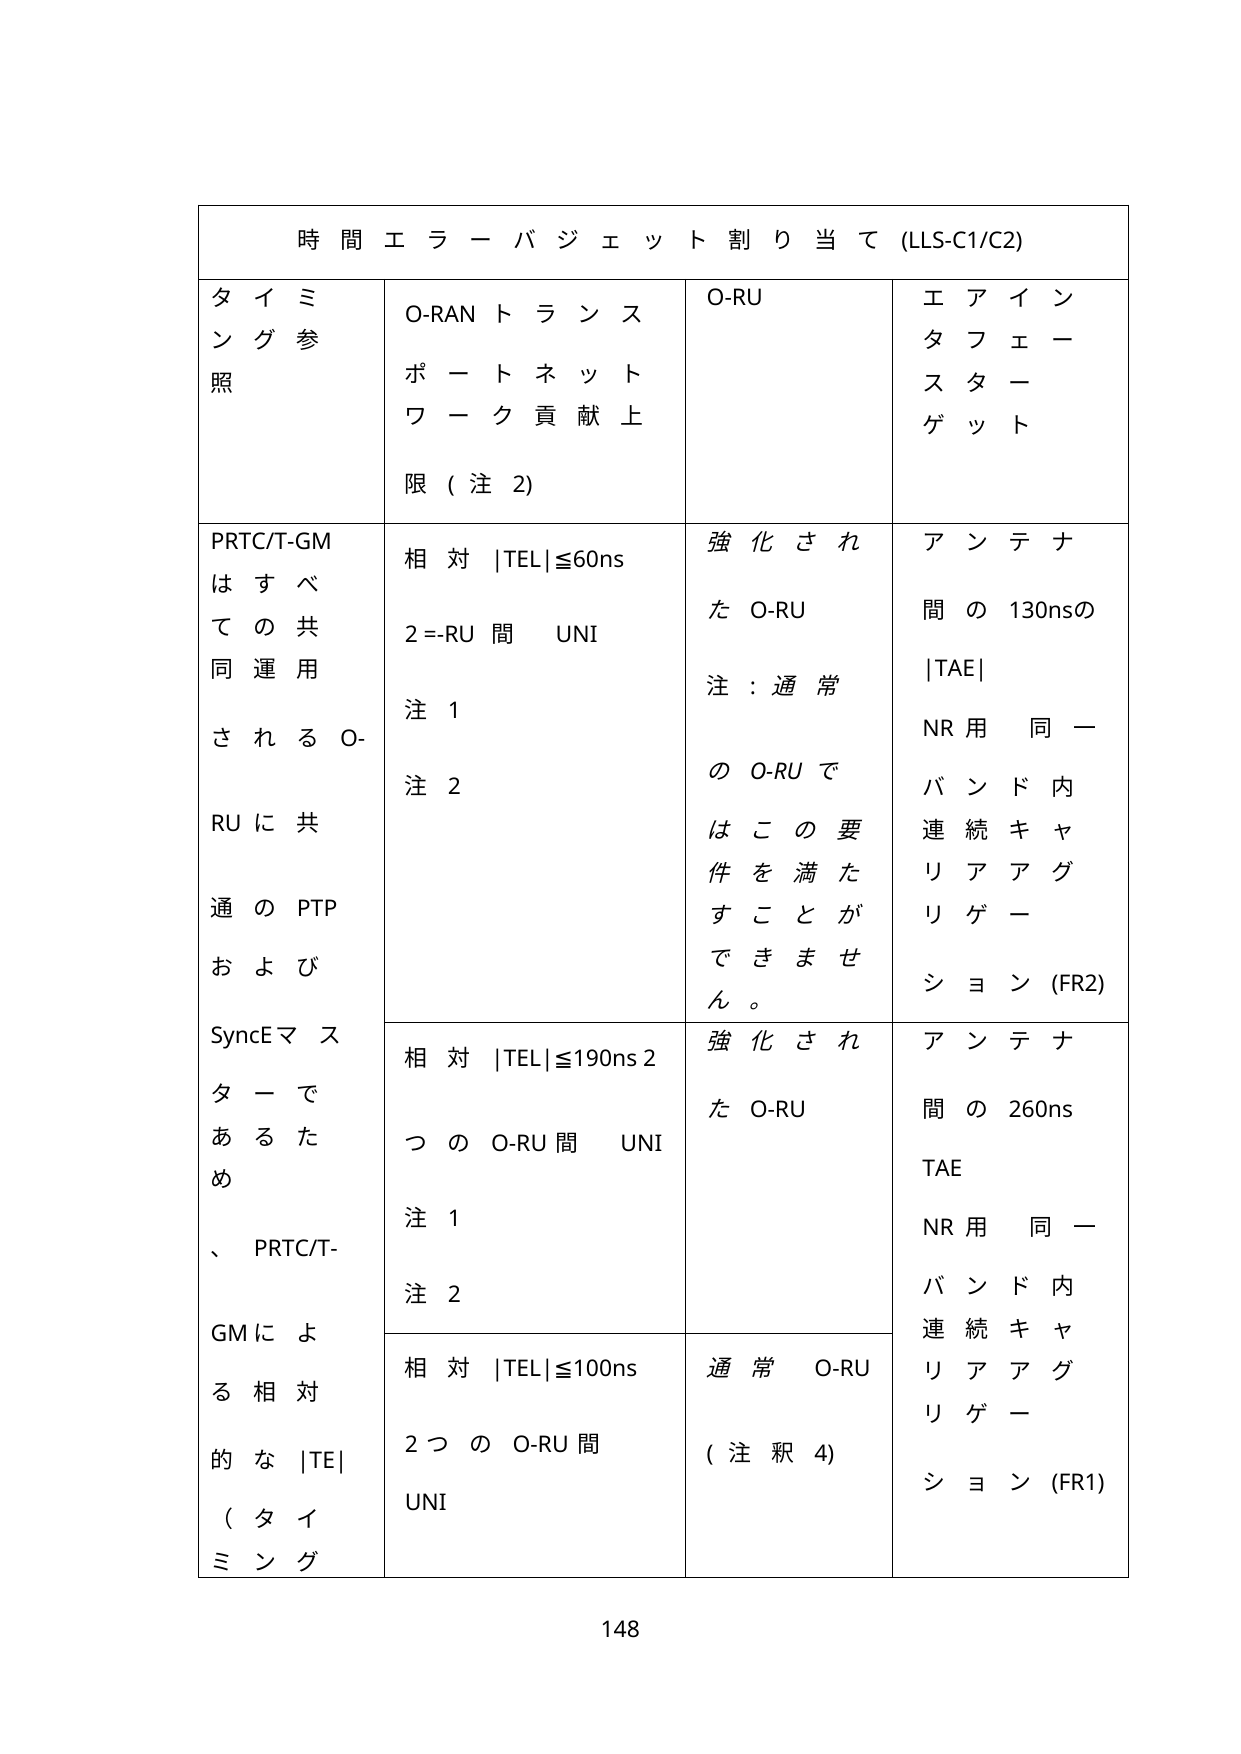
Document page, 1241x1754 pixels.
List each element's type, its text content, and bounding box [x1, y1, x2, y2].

table_cell エアインタフェースターゲット [893, 280, 1128, 523]
table_cell O-RU [686, 280, 892, 523]
table_cell 相対|TEL|≦190ns 2つのO-RU間 UNI 注1 注2 [385, 1023, 685, 1333]
table_cell アンテナ間の260ns TAE NR用 同一バンド内連続キャリアアグリゲーション(FR1) [893, 1023, 1128, 1577]
table_cell O-RAN トランスポートネットワーク貢献上限(注2) [385, 280, 685, 523]
table_cell PRTC/T-GMはすべての共同運用されるO-RUに共通のPTPおよびSyncEマスターであるため、PRTC/T-GMによる相対的な|TE|（タイミングエラー）の寄与はありません。 [199, 524, 384, 1577]
table_cell 強化されたO-RU 注:通常のO-RUではこの要件を満たすことができません。 [686, 524, 892, 1022]
table_cell 相対|TEL|≦60ns 2 =-RU間 UNI 注1 注2 [385, 524, 685, 1022]
table_cell 通常 O-RU (注釈4) [686, 1334, 892, 1577]
table_cell 強化されたO-RU [686, 1023, 892, 1333]
table_cell アンテナ間の130nsの|TAE| NR用 同一バンド内連続キャリアアグリゲーション(FR2) [893, 524, 1128, 1022]
table_cell タイミング参照 [199, 280, 384, 523]
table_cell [385, 1334, 685, 1577]
table_header 時間エラーバジェット割り当て(LLS-C1/C2) [199, 206, 1128, 279]
